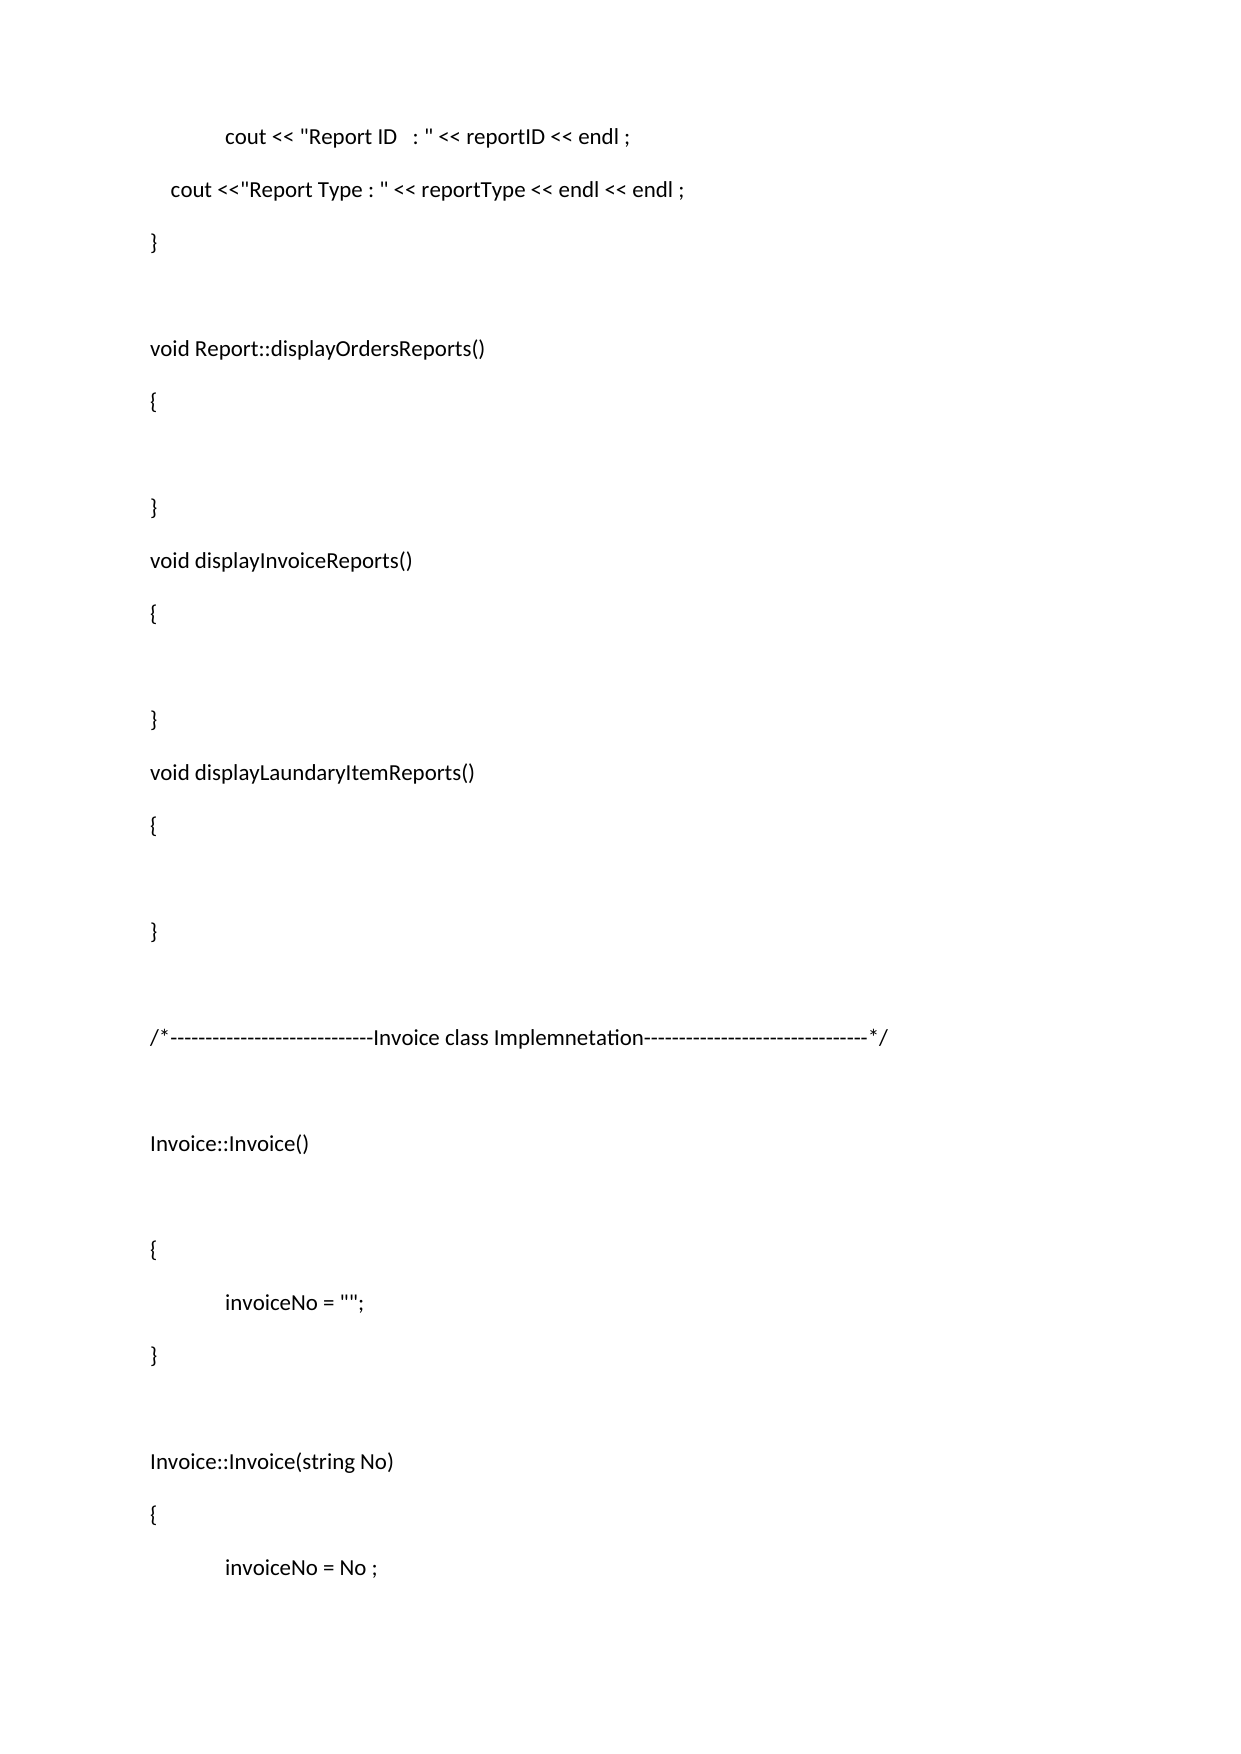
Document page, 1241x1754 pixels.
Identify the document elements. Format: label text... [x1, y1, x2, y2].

text invoiceNo = ""; [150, 1288, 1090, 1316]
text } [150, 705, 1090, 733]
text void Report::displayOrdersReports() [150, 334, 1090, 362]
text { [150, 1500, 1090, 1528]
text } [150, 228, 1090, 256]
text { [150, 1235, 1090, 1263]
text { [150, 811, 1090, 839]
text } [150, 1341, 1090, 1369]
text { [150, 387, 1090, 415]
text invoiceNo = No ; [150, 1553, 1090, 1581]
text Invoice::Invoice(string No) [150, 1447, 1090, 1475]
text } [150, 493, 1090, 521]
text } [150, 917, 1090, 945]
text cout << "Report ID : " << reportID << endl ; [150, 122, 1090, 150]
text Invoice::Invoice() [150, 1129, 1090, 1157]
text void displayInvoiceReports() [150, 546, 1090, 574]
text cout <<"Report Type : " << reportType << endl << endl ; [150, 175, 1090, 203]
text void displayLaundaryItemReports() [150, 758, 1090, 786]
text /*-----------------------------Invoice class Implemnetation--------------------------------*/ [150, 1023, 1090, 1051]
text { [150, 599, 1090, 627]
